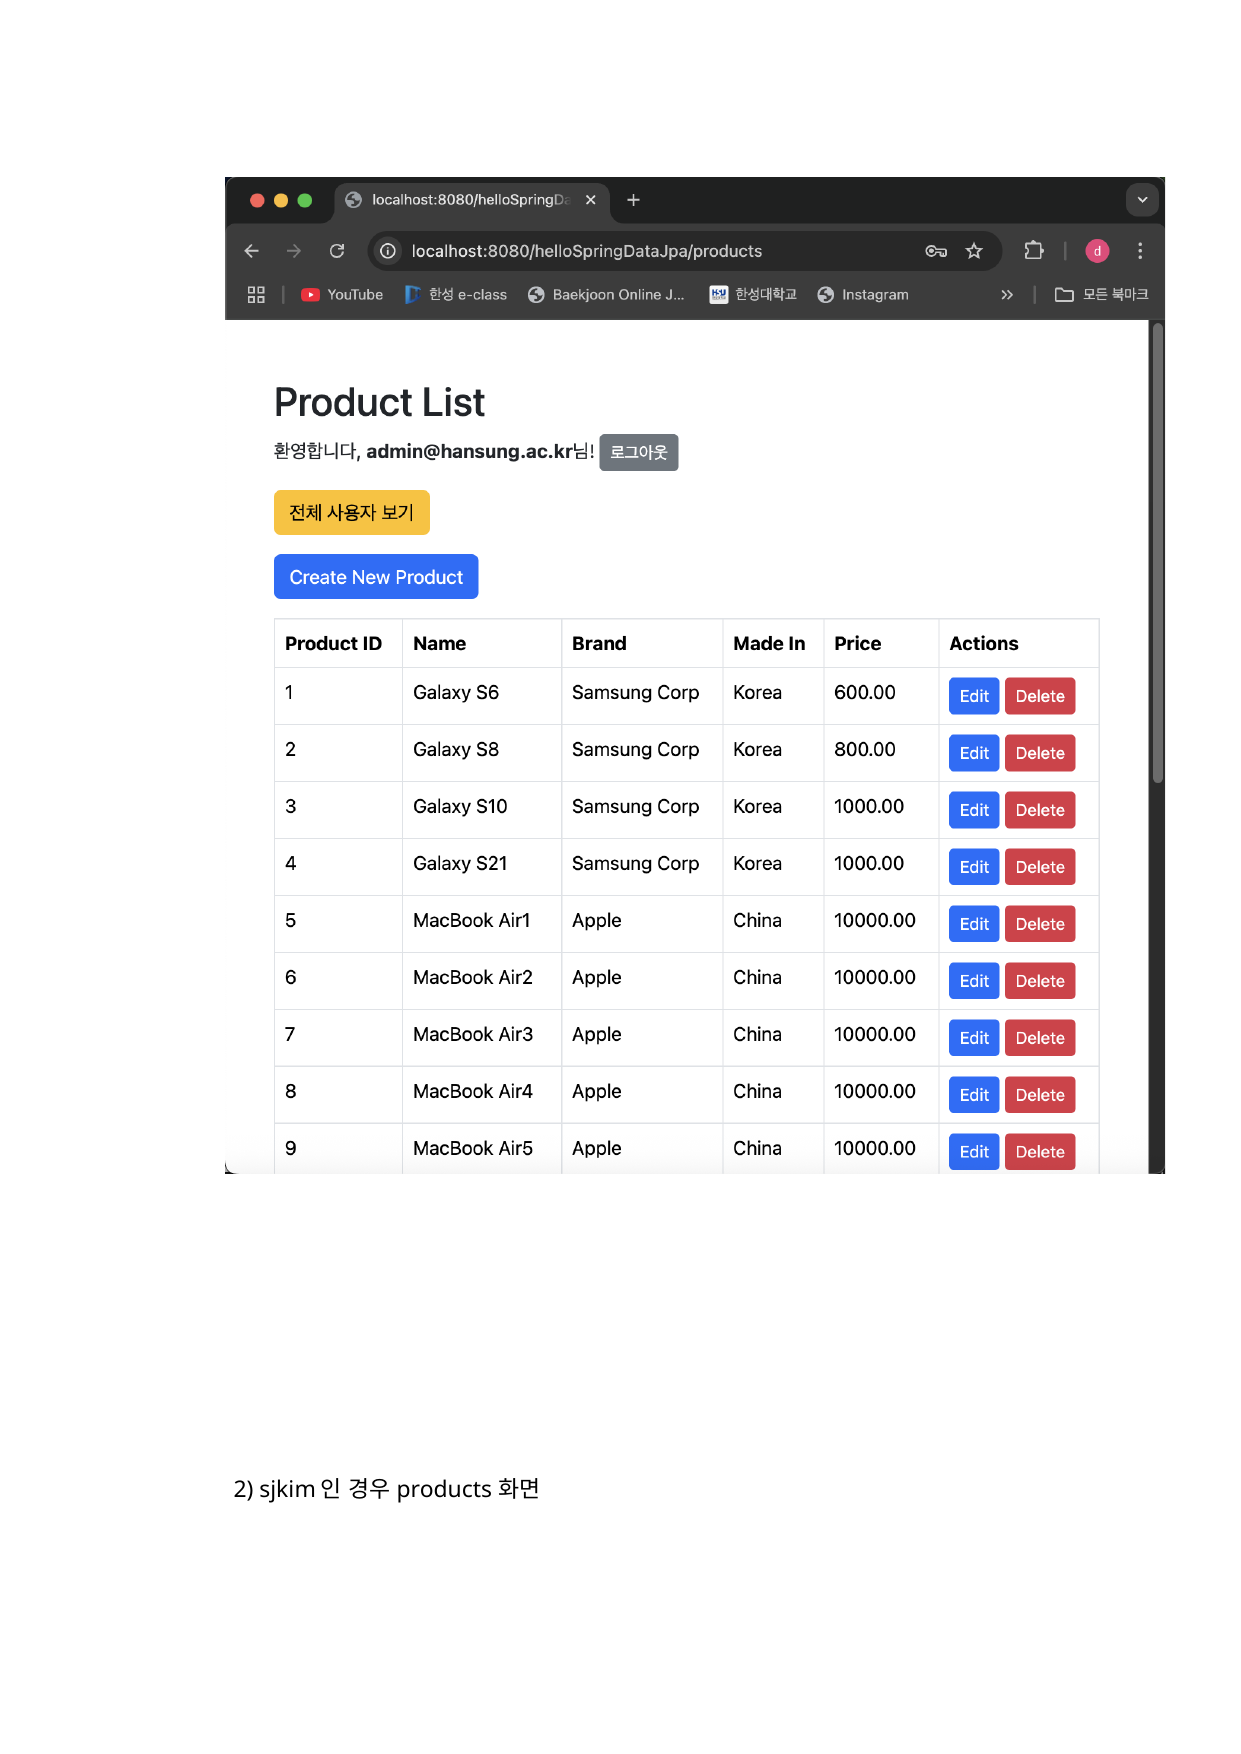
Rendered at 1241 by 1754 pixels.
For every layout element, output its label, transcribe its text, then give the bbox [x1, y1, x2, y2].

text 2) sjkim인 경우 products 화면 [233, 1471, 1090, 1504]
picture [225, 177, 1166, 1174]
